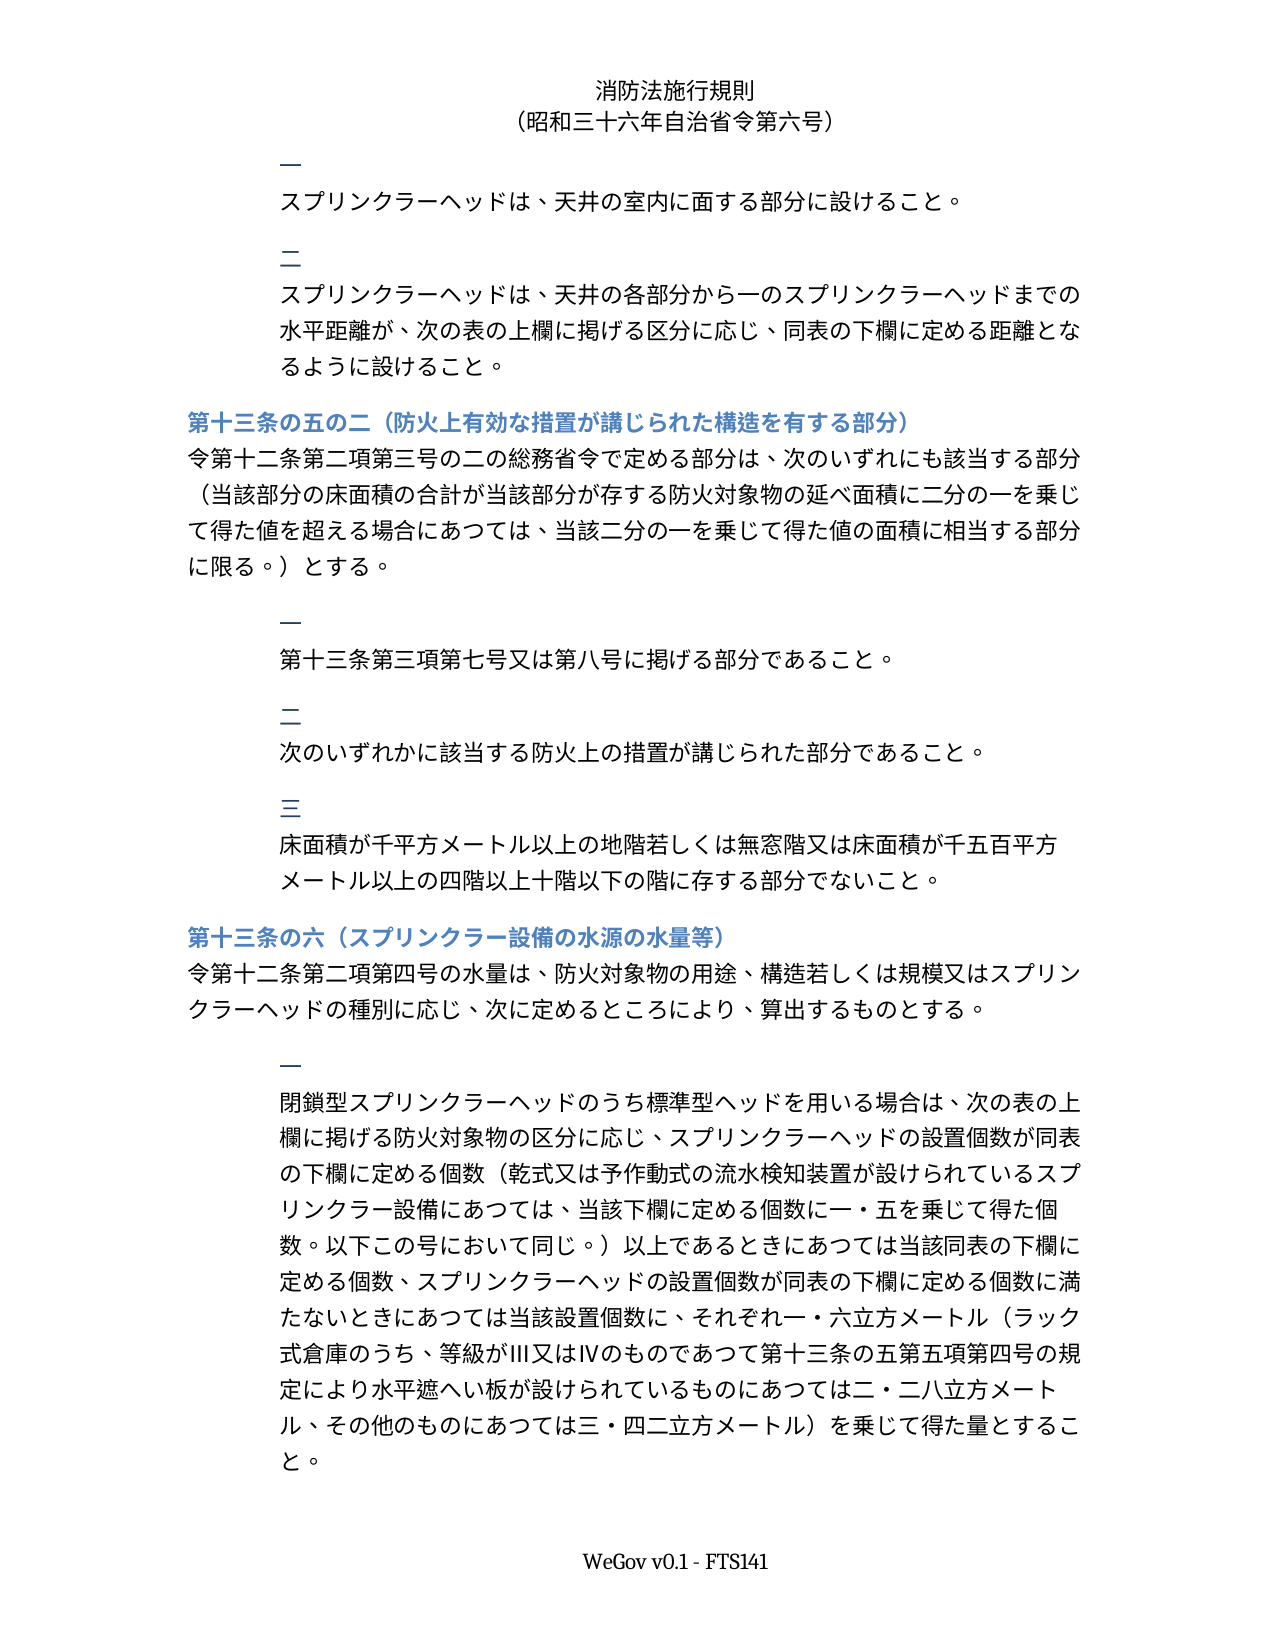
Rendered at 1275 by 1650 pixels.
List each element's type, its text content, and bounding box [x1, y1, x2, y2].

subtitle 一 [279, 150, 1087, 181]
subtitle 第十三条の六（スプリンクラー設備の水源の水量等） [187, 922, 1087, 953]
text 令第十二条第二項第三号の二の総務省令で定める部分は、次のいずれにも該当する部分（当該部分の床面積の合計が当該部分が存する防火対象物の延べ面積に二分の一を乗じて得た値を超える場合にあつては、当該二分の一を乗じて得た値の面積に相当する部分に限る。）とする。 [187, 443, 1087, 582]
subtitle 第十三条の五の二（防火上有効な措置が講じられた構造を有する部分） [187, 407, 1087, 438]
text 令第十二条第二項第四号の水量は、防火対象物の用途、構造若しくは規模又はスプリンクラーヘッドの種別に応じ、次に定めるところにより、算出するものとする。 [187, 958, 1087, 1025]
text 床面積が千平方メートル以上の地階若しくは無窓階又は床面積が千五百平方メートル以上の四階以上十階以下の階に存する部分でないこと。 [279, 829, 1087, 896]
subtitle 一 [279, 1051, 1087, 1082]
text 第十三条第三項第七号又は第八号に掲げる部分であること。 [279, 644, 1087, 675]
text 閉鎖型スプリンクラーヘッドのうち標準型ヘッドを用いる場合は、次の表の上欄に掲げる防火対象物の区分に応じ、スプリンクラーヘッドの設置個数が同表の下欄に定める個数（乾式又は予作動式の流水検知装置が設けられているスプリンクラー設備にあつては、当該下欄に定める個数に一・五を乗じて得た個数。以下この号において同じ。）以上であるときにあつては当該同表の下欄に定める個数、スプリンクラーヘッドの設置個数が同表の下欄に定める個数に満たないときにあつては当該設置個数に、それぞれ一・六立方メートル（ラック式倉庫のうち、等級がⅢ又はⅣのものであつて第十三条の五第五項第四号の規定により水平遮へい板が設けられているものにあつては二・二八立方メートル、その他のものにあつては三・四二立方メートル）を乗じて得た量とすること。 [279, 1086, 1087, 1477]
text 次のいずれかに該当する防火上の措置が講じられた部分であること。 [279, 736, 1087, 768]
subtitle 一 [279, 608, 1087, 639]
text スプリンクラーヘッドは、天井の各部分から一のスプリンクラーヘッドまでの水平距離が、次の表の上欄に掲げる区分に応じ、同表の下欄に定める距離となるように設けること。 [279, 279, 1087, 382]
subtitle 二 [279, 701, 1087, 732]
subtitle 三 [279, 793, 1087, 824]
subtitle 二 [279, 243, 1087, 274]
text スプリンクラーヘッドは、天井の室内に面する部分に設けること。 [279, 186, 1087, 217]
